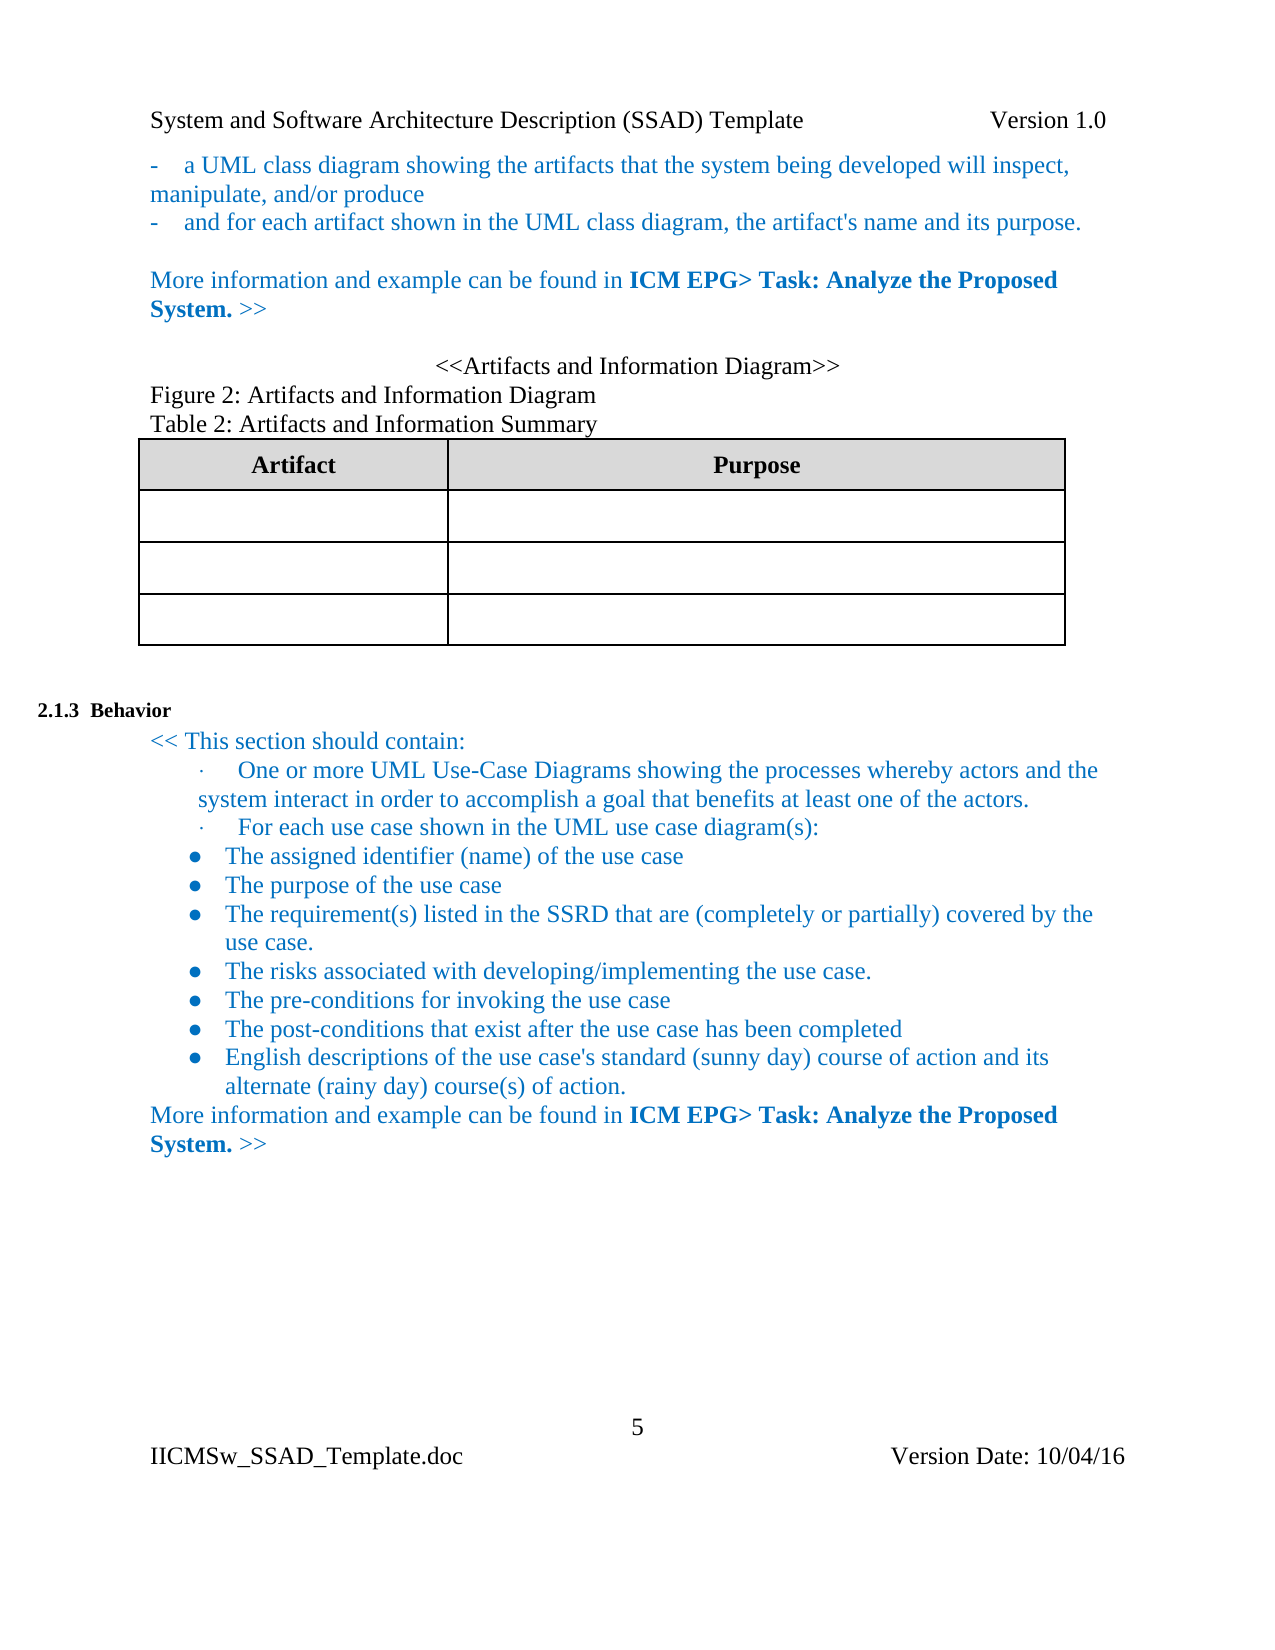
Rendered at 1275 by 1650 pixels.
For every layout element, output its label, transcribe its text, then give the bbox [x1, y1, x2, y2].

list English descriptions of the use case's standard (sunny day) course of action and its alternate (rainy day) course(s) of action. [187, 1042, 1125, 1100]
list The post-conditions that exist after the use case has been completed [187, 1014, 1125, 1042]
table_header Artifact [140, 440, 447, 489]
table_cell [140, 595, 447, 644]
list The risks associated with developing/implementing the use case. [187, 956, 1125, 985]
list The requirement(s) listed in the SSRD that are (completely or partially) covered by the use case. [187, 899, 1125, 956]
table_cell [449, 491, 1064, 541]
text << This section should contain: [150, 726, 1125, 755]
list The assigned identifier (name) of the use case [187, 841, 1125, 870]
text · One or more UML Use-Case Diagrams showing the processes whereby actors and the system interact in order to accomplish a goal that benefits at least one of the actors. [198, 755, 1125, 812]
table_header Purpose [449, 440, 1064, 489]
text Table 2: Artifacts and Information Summary [150, 409, 1125, 437]
subtitle 2.1.3 Behavior [37, 698, 1125, 722]
text <<Artifacts and Information Diagram>> [150, 351, 1125, 380]
text More information and example can be found in ICM EPG> Task: Analyze the Proposed System. >> [150, 265, 1125, 322]
text · For each use case shown in the UML use case diagram(s): [198, 812, 1125, 841]
text Figure 2: Artifacts and Information Diagram [150, 380, 1125, 409]
table_cell [449, 543, 1064, 592]
table_cell [449, 595, 1064, 644]
text - and for each artifact shown in the UML class diagram, the artifact's name and its purpose. [150, 207, 1125, 236]
list The purpose of the use case [187, 870, 1125, 899]
text - a UML class diagram showing the artifacts that the system being developed will inspect, manipulate, and/or produce [150, 150, 1125, 207]
table_cell [140, 491, 447, 541]
text More information and example can be found in ICM EPG> Task: Analyze the Proposed System. >> [150, 1100, 1125, 1157]
table_cell [140, 543, 447, 592]
list The pre-conditions for invoking the use case [187, 985, 1125, 1014]
